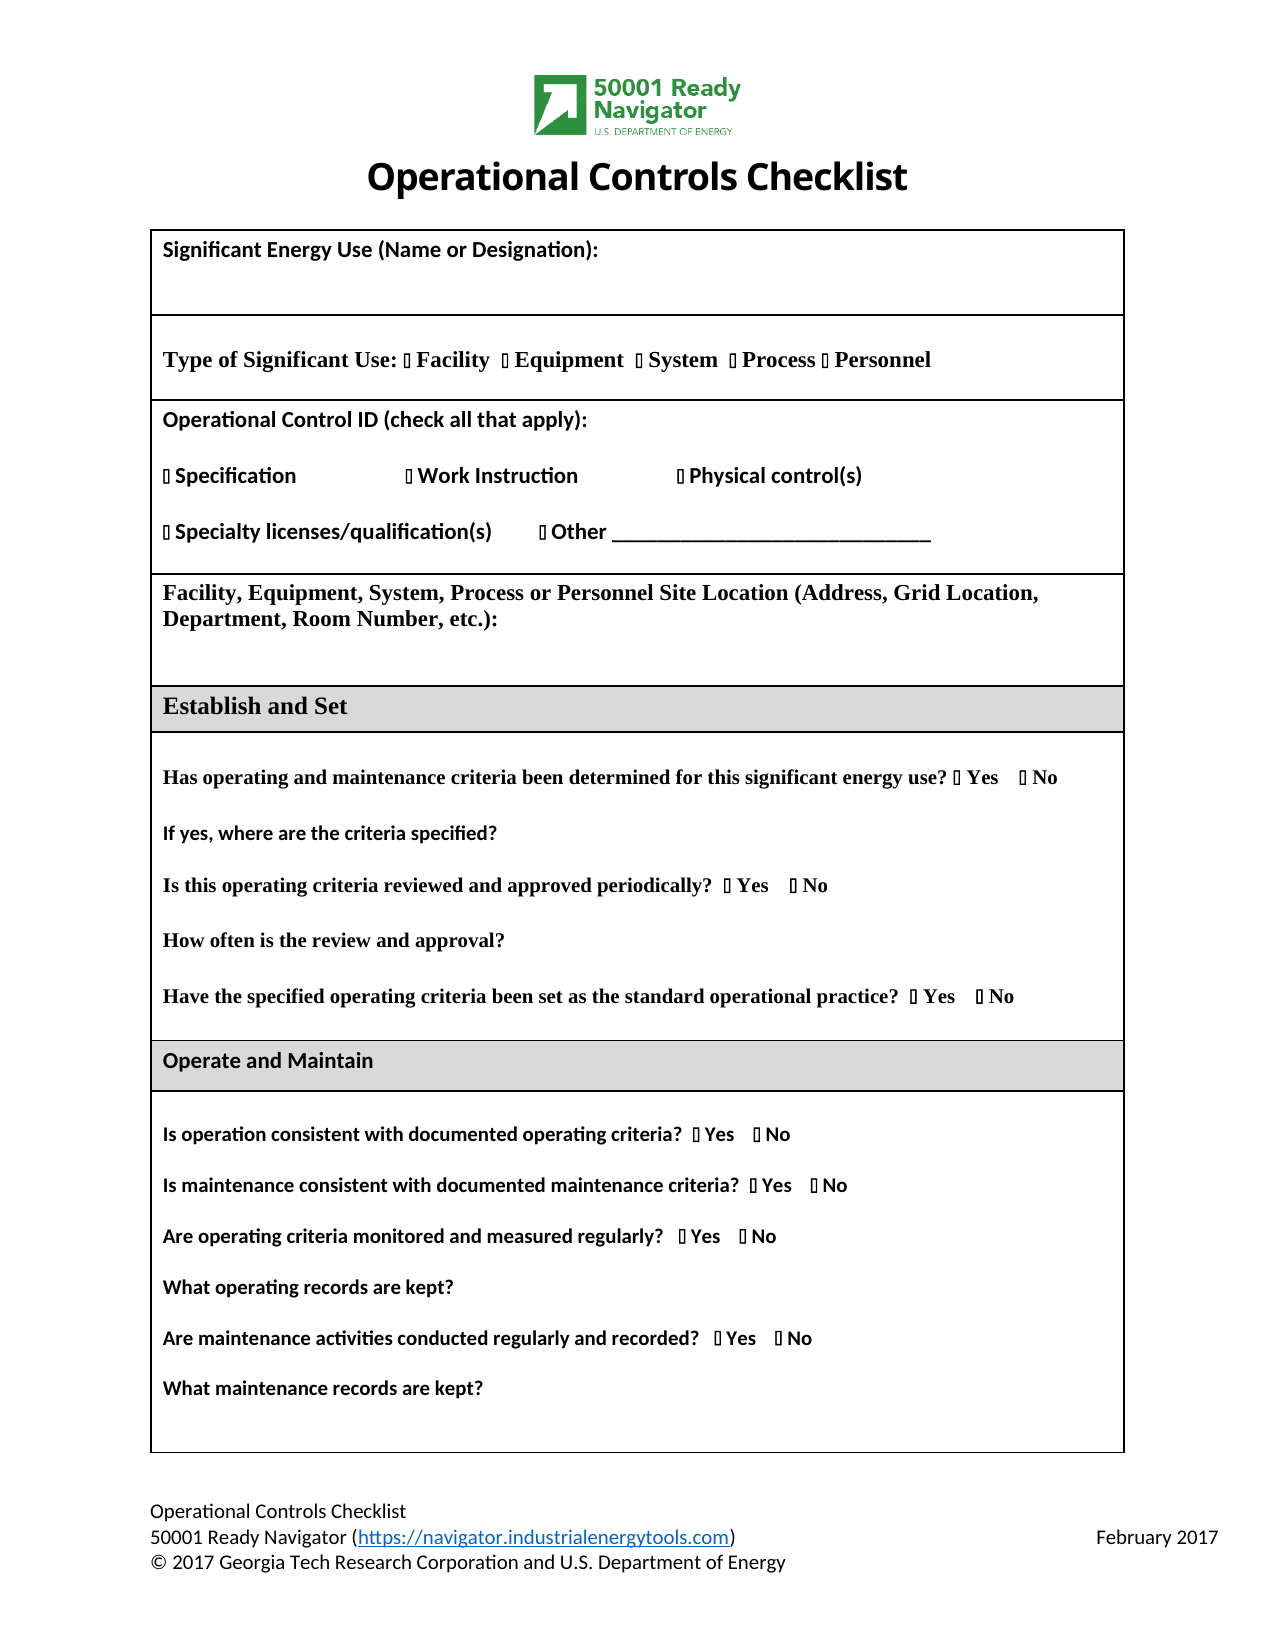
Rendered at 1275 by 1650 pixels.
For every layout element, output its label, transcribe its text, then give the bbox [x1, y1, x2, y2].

table_cell Operational Control ID (check all that apply): Specification Work Instruction Physical control(s) Specialty licenses/qualification(s) Other ____________________________ [152, 401, 1123, 573]
table_cell Facility, Equipment, System, Process or Personnel Site Location (Address, Grid Location, Department, Room Number, etc.): [152, 575, 1123, 685]
table_cell Has operating and maintenance criteria been determined for this significant energy use? Yes No If yes, where are the criteria specified? Is this operating criteria reviewed and approved periodically? Yes No How often is the review and approval? Have the specified operating criteria been set as the standard operational practice? Yes No [152, 733, 1123, 1040]
picture [534, 75, 741, 135]
table_header Significant Energy Use (Name or Designation): [152, 231, 1123, 314]
title Operational Controls Checklist [150, 150, 1125, 201]
table_cell Establish and Set [152, 687, 1123, 731]
table_cell Operate and Maintain [152, 1041, 1123, 1090]
table_cell Type of Significant Use: Facility Equipment System Process Personnel [152, 316, 1123, 399]
table_cell Is operation consistent with documented operating criteria? Yes No Is maintenance consistent with documented maintenance criteria? Yes No Are operating criteria monitored and measured regularly? Yes No What operating records are kept? Are maintenance activities conducted regularly and recorded? Yes No What maintenance records are kept? [152, 1092, 1123, 1452]
